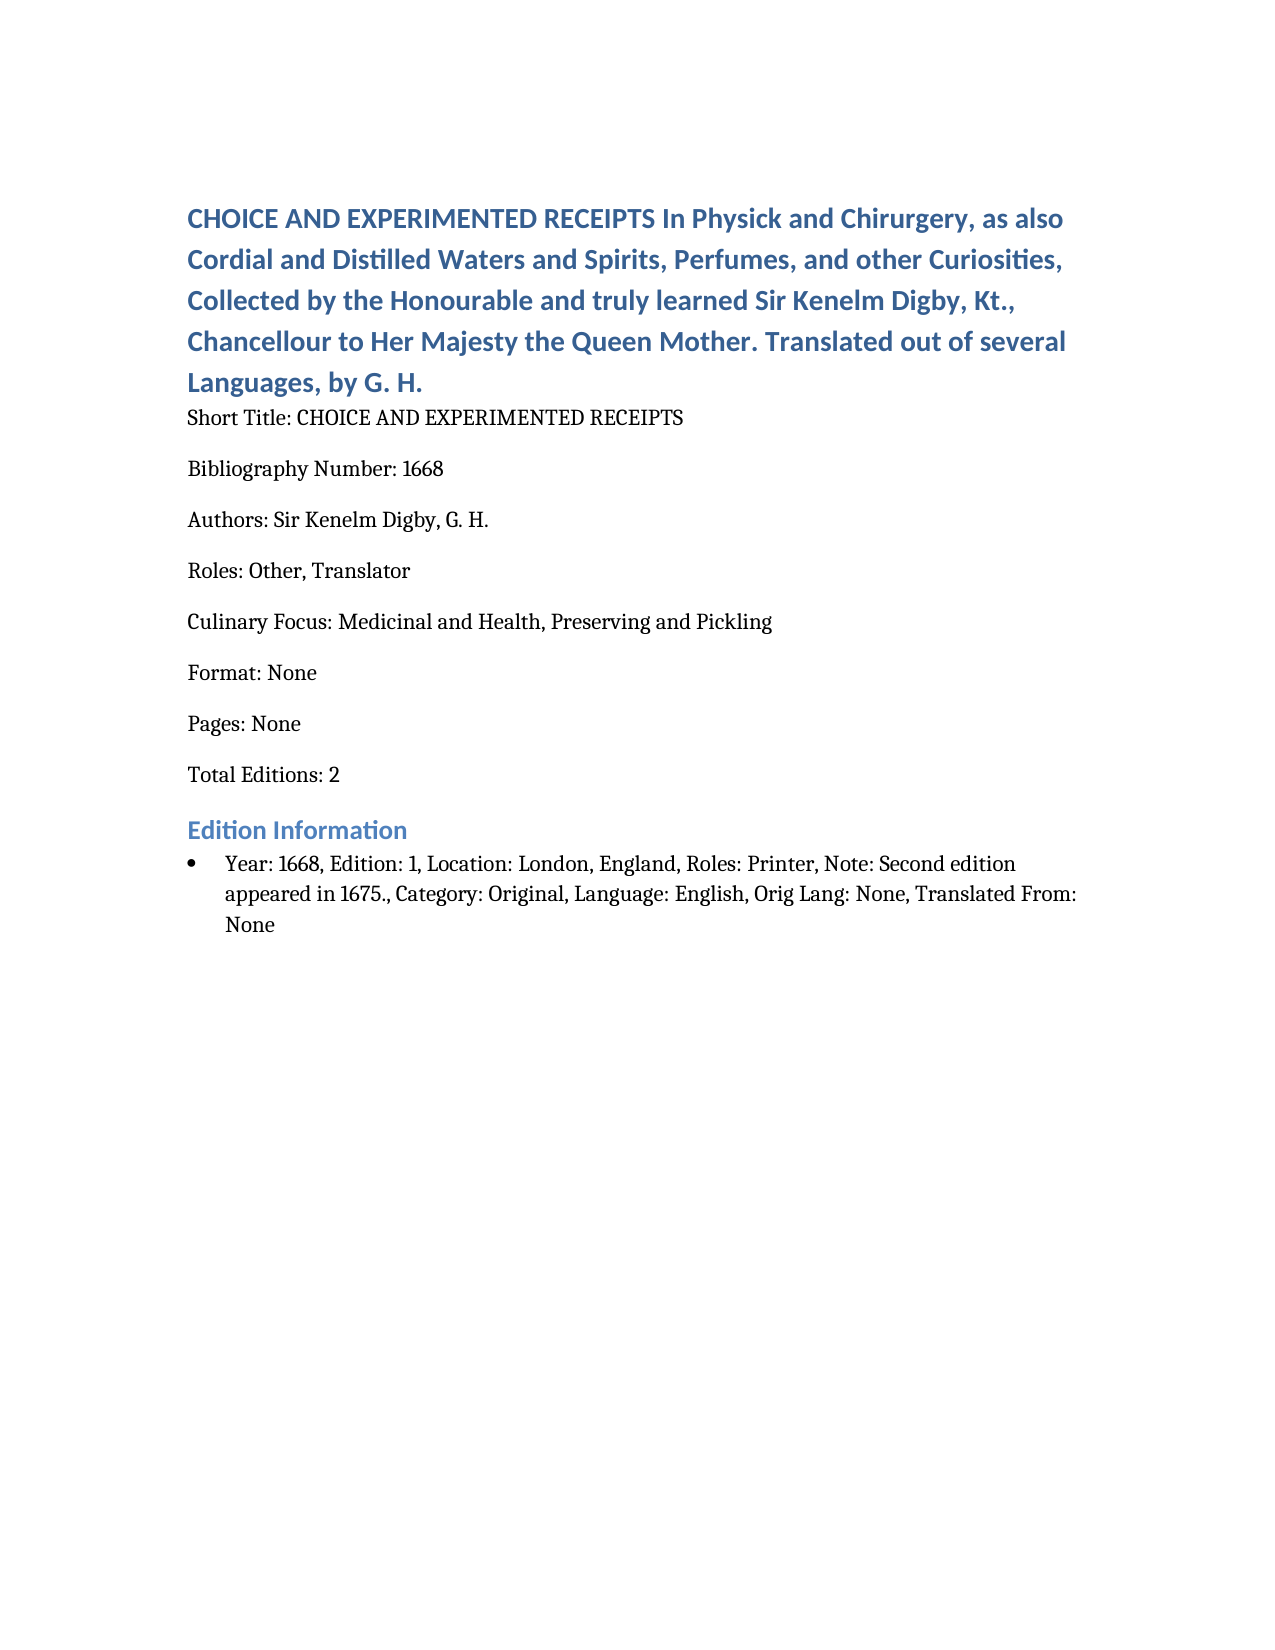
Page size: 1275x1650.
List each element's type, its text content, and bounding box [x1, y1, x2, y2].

subtitle CHOICE AND EXPERIMENTED RECEIPTS In Physick and Chirurgery, as also Cordial and Distilled Waters and Spirits, Perfumes, and other Curiosities, Collected by the Honourable and truly learned Sir Kenelm Digby, Kt., Chancellour to Her Majesty the Queen Mother. Translated out of several Languages, by G. H. [187, 200, 1087, 399]
text Roles: Other, Translator [187, 558, 1087, 584]
text Authors: Sir Kenelm Digby, G. H. [187, 507, 1087, 533]
text Format: None [187, 660, 1087, 686]
text Short Title: CHOICE AND EXPERIMENTED RECEIPTS [187, 405, 1087, 431]
subtitle Edition Information [187, 813, 1087, 846]
text Bibliography Number: 1668 [187, 456, 1087, 482]
text Culinary Focus: Medicinal and Health, Preserving and Pickling [187, 609, 1087, 635]
text Total Editions: 2 [187, 762, 1087, 788]
list Year: 1668, Edition: 1, Location: London, England, Roles: Printer, Note: Second edition appeared in 1675., Category: Original, Language: English, Orig Lang: None, Translated From: None [187, 851, 1087, 938]
text Pages: None [187, 711, 1087, 737]
